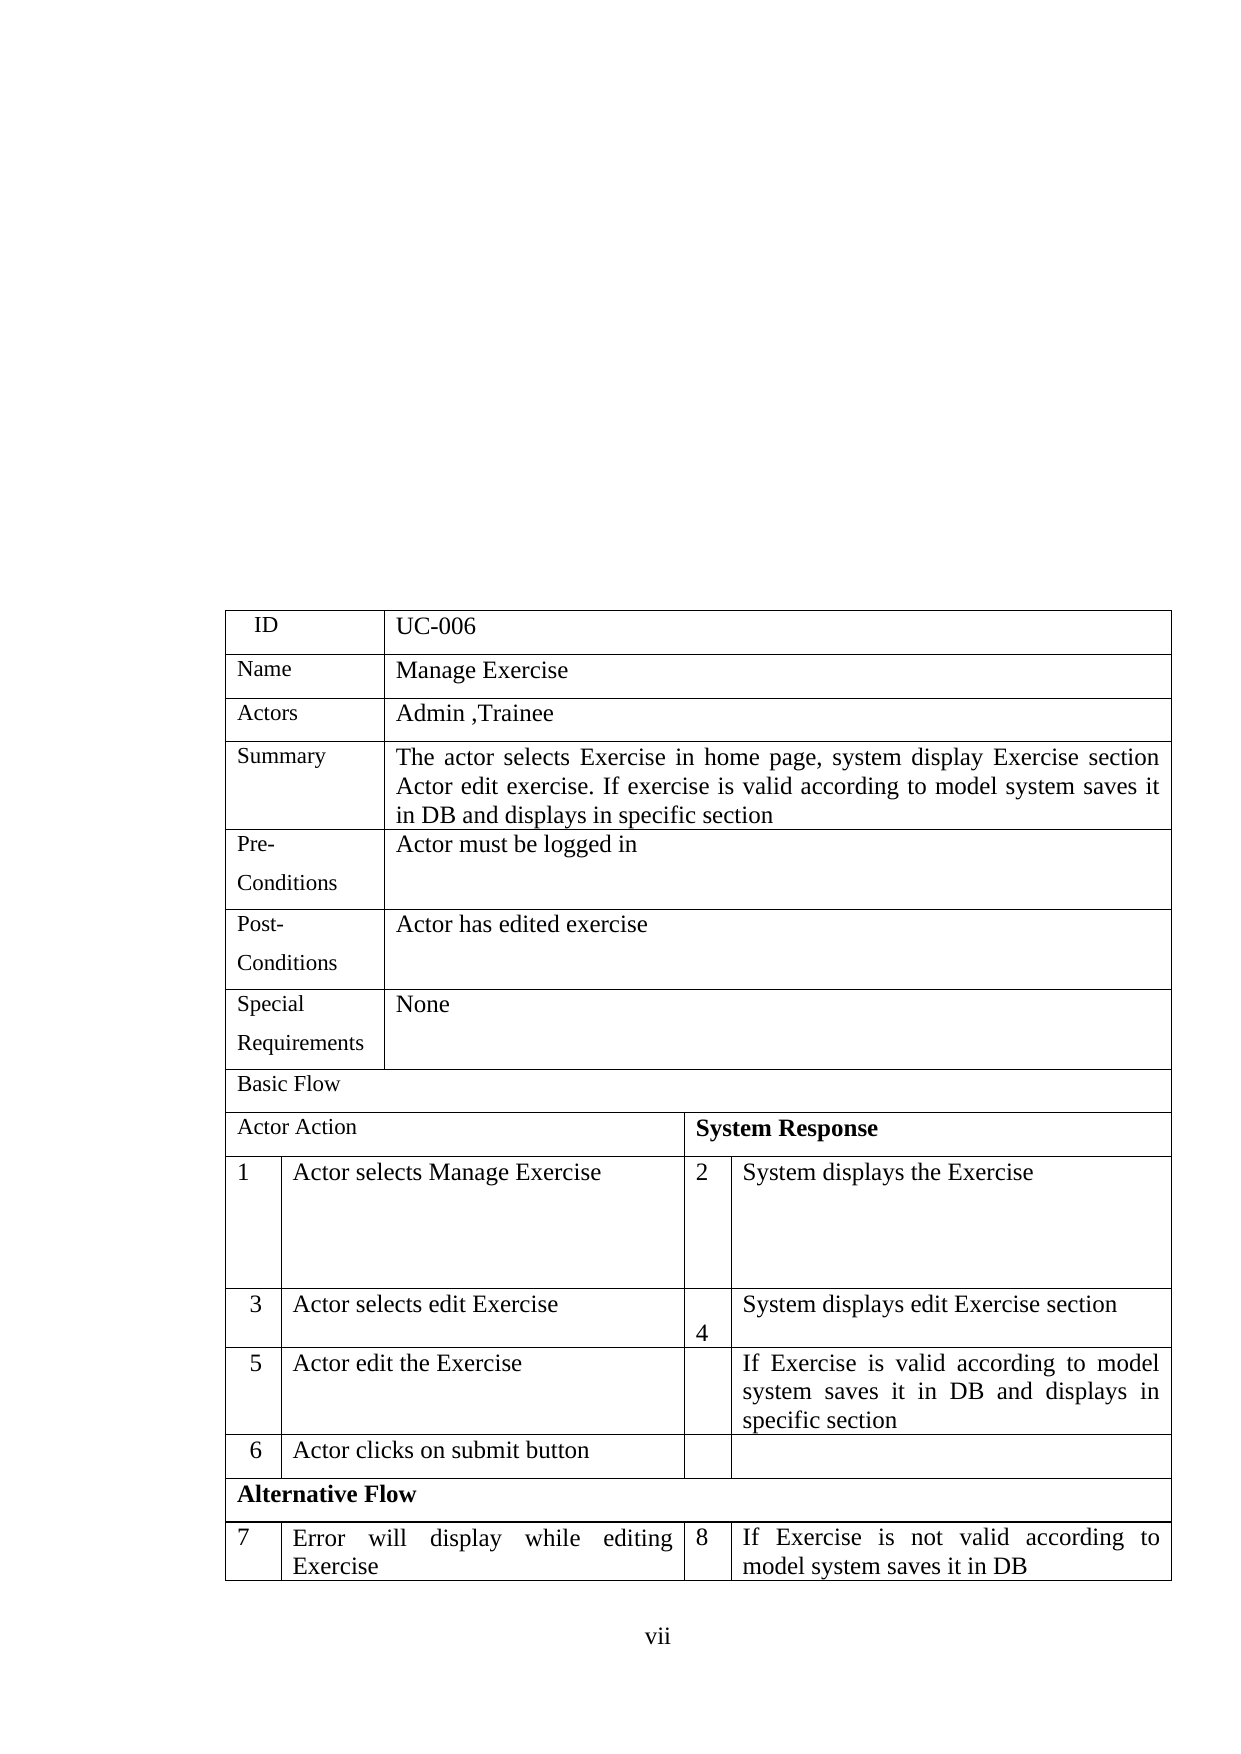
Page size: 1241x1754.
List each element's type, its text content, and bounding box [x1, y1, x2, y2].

table_cell 3 [226, 1289, 281, 1347]
table_cell If Exercise is valid according to model system saves it in DB and displays in specific section [732, 1348, 1171, 1434]
table_cell [685, 1348, 731, 1434]
table_cell Pre-Conditions [226, 830, 384, 908]
table_cell Admin ,Trainee [385, 699, 1171, 741]
table_cell Actors [226, 699, 384, 741]
table_cell The actor selects Exercise in home page, system display Exercise section Actor edit exercise. If exercise is valid according to model system saves it in DB and displays in specific section [385, 742, 1171, 828]
table_cell Actor has edited exercise [385, 910, 1171, 988]
table_cell Actor edit the Exercise [282, 1348, 684, 1434]
table_cell [685, 1435, 731, 1478]
table_cell 1 [226, 1157, 281, 1288]
table_cell System displays edit Exercise section [732, 1289, 1171, 1347]
table_cell Actor clicks on submit button [282, 1435, 684, 1478]
table_cell 4 [685, 1289, 731, 1347]
table_cell Summary [226, 742, 384, 828]
table_cell 5 [226, 1348, 281, 1434]
table_cell Post-Conditions [226, 910, 384, 988]
table_cell Actor selects edit Exercise [282, 1289, 684, 1347]
table_cell [732, 1435, 1171, 1478]
table_cell Manage Exercise [385, 655, 1171, 697]
table_cell Actor selects Manage Exercise [282, 1157, 684, 1288]
table_cell Special Requirements [226, 990, 384, 1068]
table_cell Actor Action [226, 1113, 684, 1156]
table_cell 7 [226, 1523, 281, 1580]
table_cell Error will display while editing Exercise [282, 1523, 684, 1580]
table_cell 8 [685, 1523, 731, 1580]
table_cell 2 [685, 1157, 731, 1288]
table_cell Name [226, 655, 384, 697]
table_header ID [226, 611, 384, 654]
table_cell 6 [226, 1435, 281, 1478]
table_cell Actor must be logged in [385, 830, 1171, 908]
table_cell Basic Flow [226, 1070, 1171, 1112]
table_header UC-006 [385, 611, 1171, 654]
table_cell System Response [685, 1113, 1171, 1156]
table_cell Alternative Flow [226, 1479, 1171, 1521]
table_cell System displays the Exercise [732, 1157, 1171, 1288]
table_cell None [385, 990, 1171, 1068]
table_cell If Exercise is not valid according to model system saves it in DB [732, 1523, 1171, 1580]
